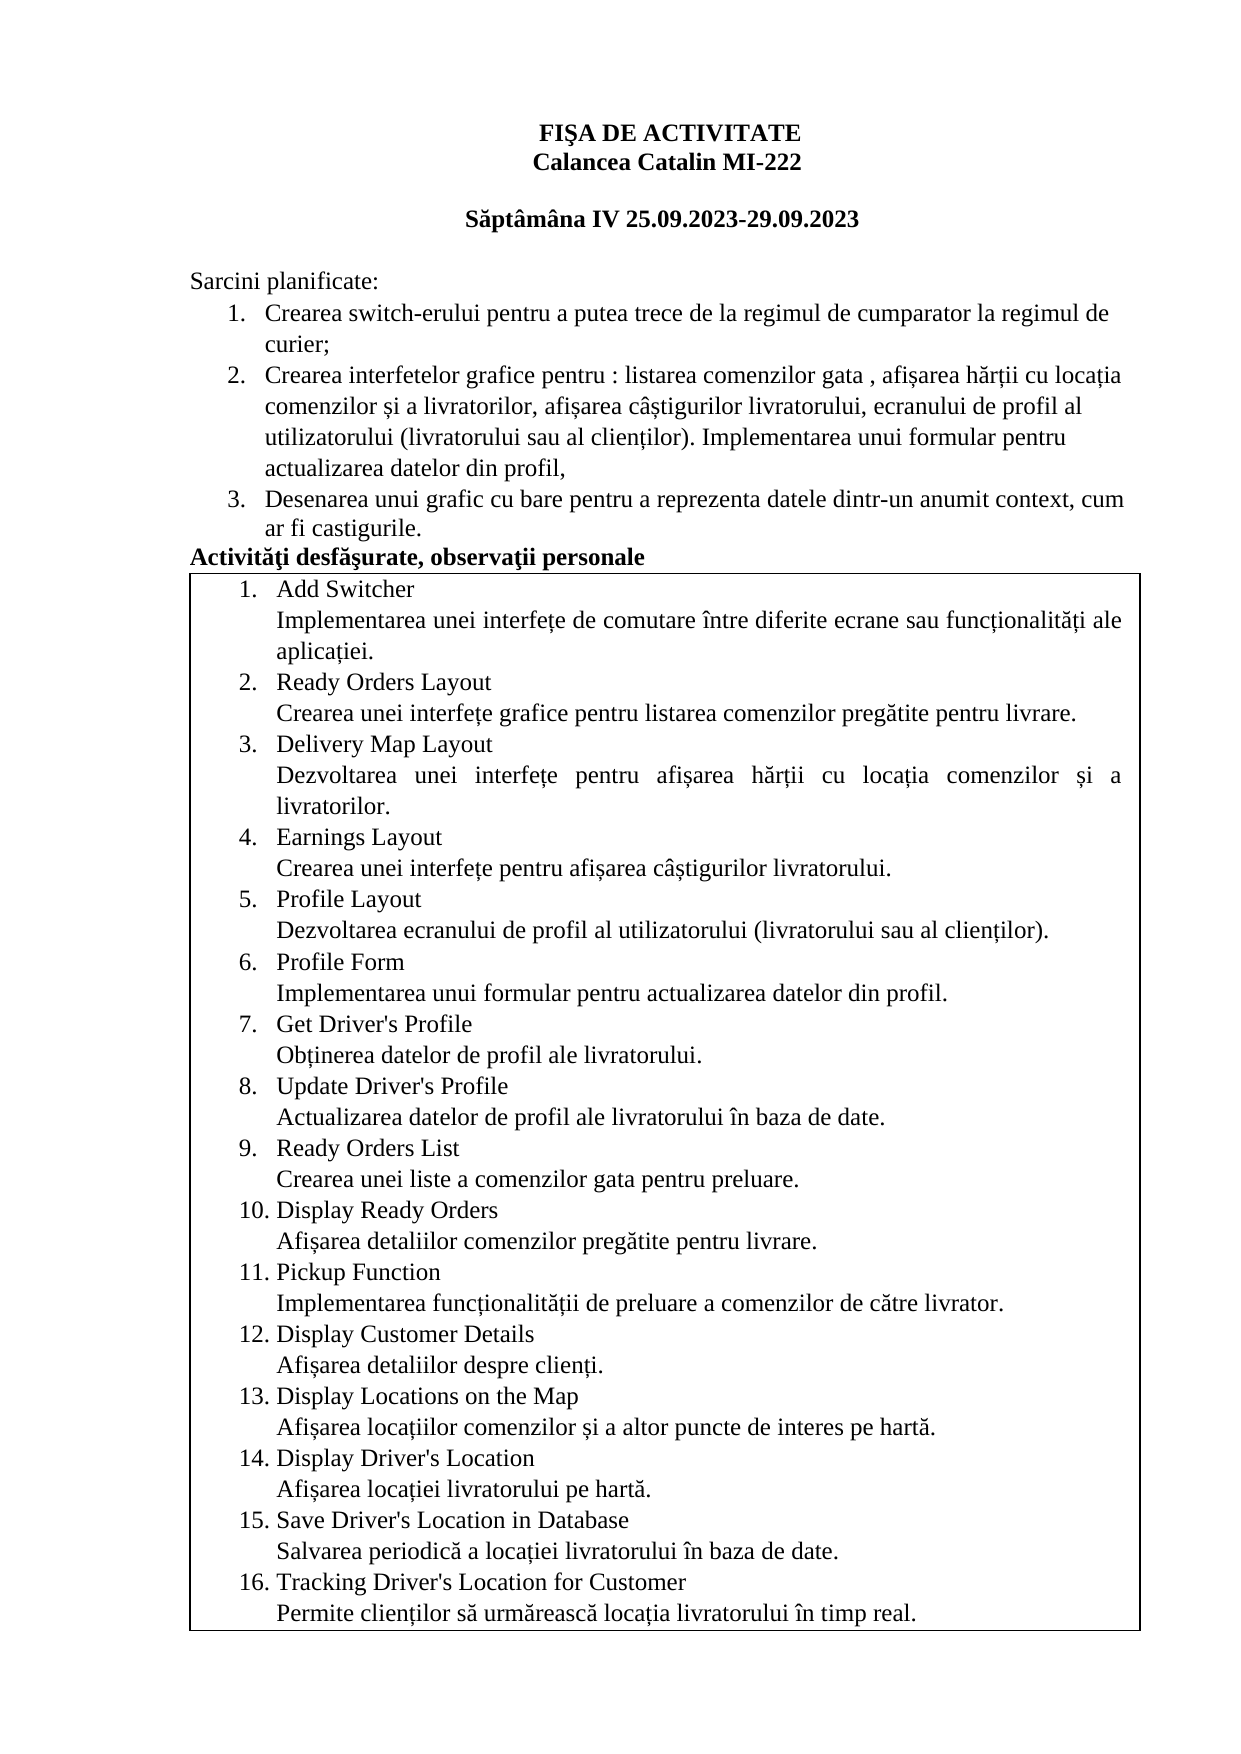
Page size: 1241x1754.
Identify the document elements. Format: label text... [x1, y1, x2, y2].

text Calancea Catalin MI-222 [182, 147, 1152, 176]
text Săptâmâna IV 25.09.2023-29.09.2023 [177, 204, 1147, 233]
text FIŞA DE ACTIVITATE [182, 118, 1152, 147]
